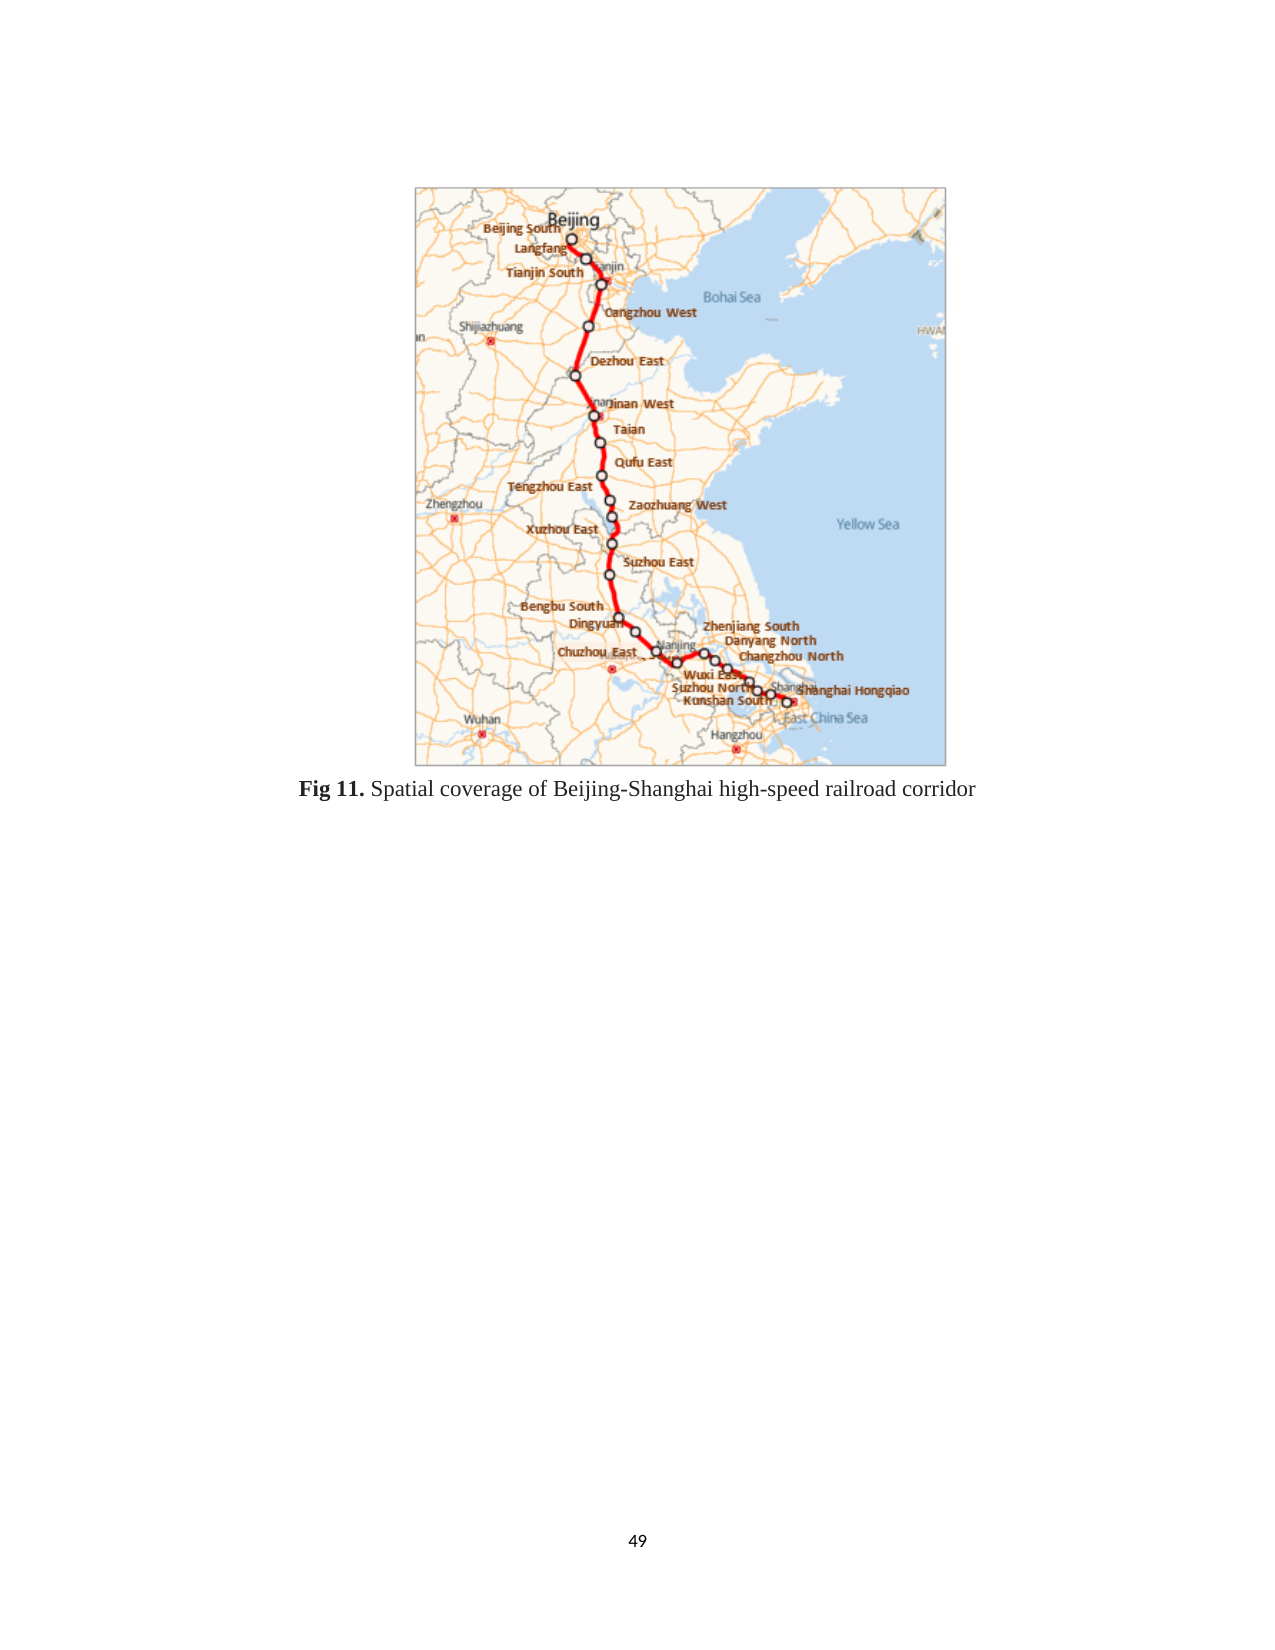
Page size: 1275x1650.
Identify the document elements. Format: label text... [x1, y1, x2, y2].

text Fig 11. Spatial coverage of Beijing-Shanghai high-speed railroad corridor [150, 775, 1125, 801]
picture [395, 176, 955, 775]
